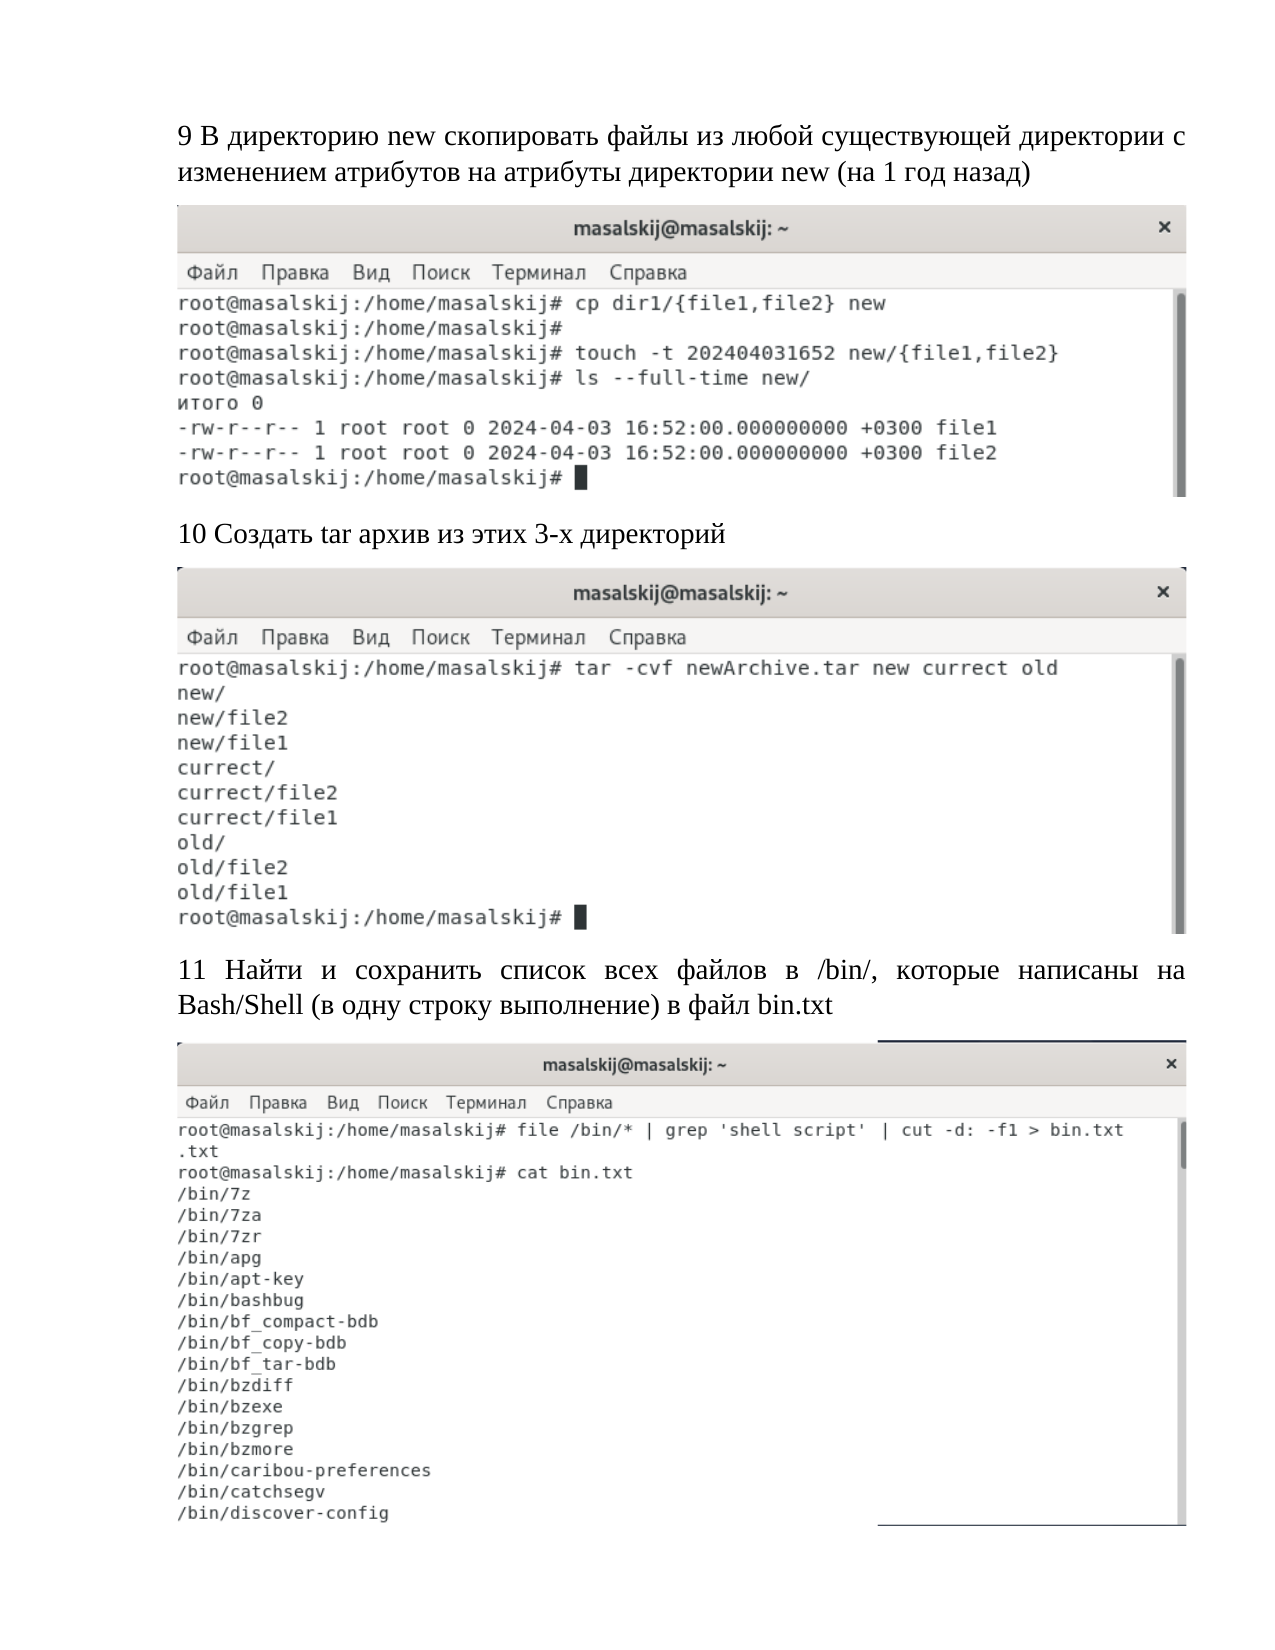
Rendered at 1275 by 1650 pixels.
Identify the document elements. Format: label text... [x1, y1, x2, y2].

picture [177, 1039, 1187, 1526]
text 10 Создать tar архив из этих 3-х директорий [177, 516, 1186, 549]
text 11 Найти и сохранить список всех файлов в /bin/, которые написаны на Bash/Shell (в одну строку выполнение) в файл bin.txt [177, 952, 1186, 1021]
text 9 В директорию new скопировать файлы из любой существующей директории с изменением атрибутов на атрибуты директории new (на 1 год назад) [177, 118, 1186, 187]
picture [177, 205, 1187, 497]
picture [177, 567, 1187, 934]
